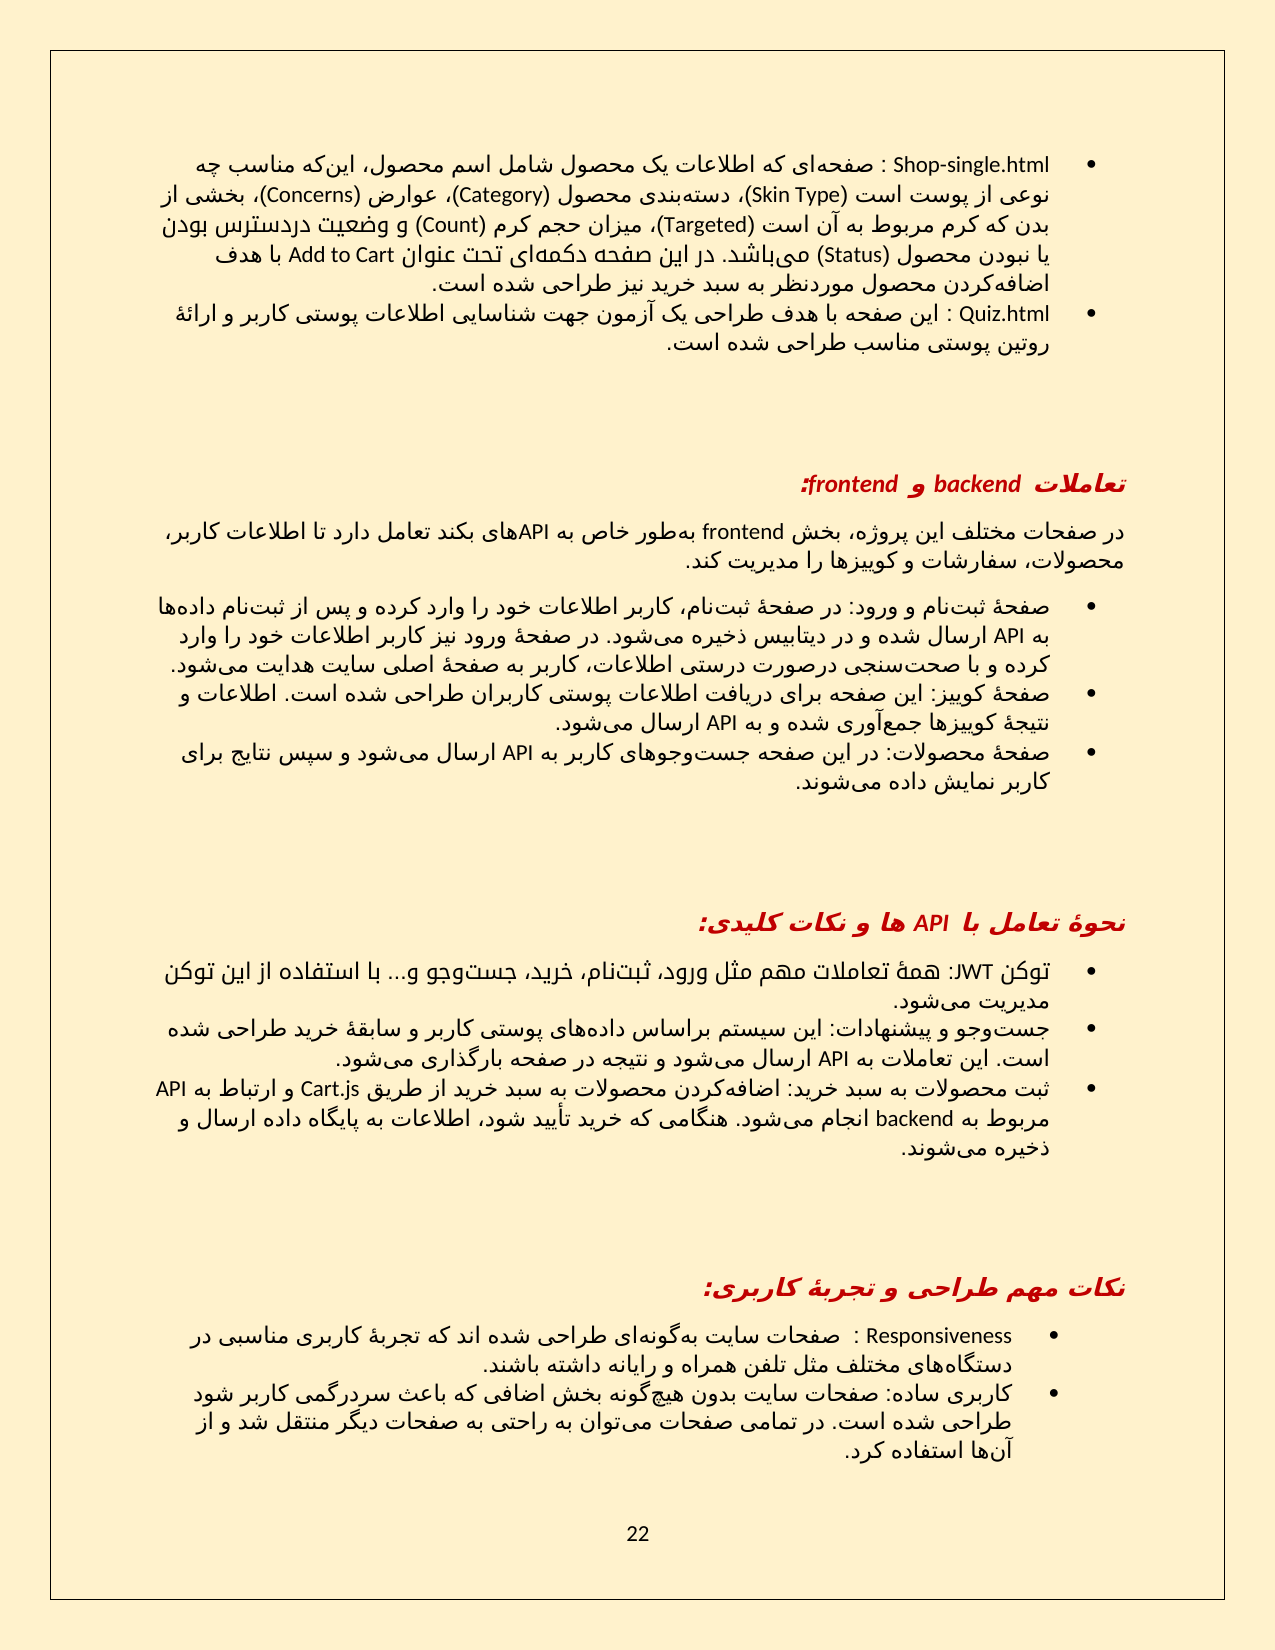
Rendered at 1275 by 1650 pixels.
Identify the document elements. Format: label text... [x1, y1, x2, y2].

list صفحۀ محصولات: در این صفحه جست‌وجوهای کاربر به API ارسال می‌شود و سپس نتایج برای کاربر نمایش داده می‌شوند. [150, 738, 1087, 795]
list توکن JWT: همۀ تعاملات مهم مثل ورود، ثبت‌نام، خرید، جست‌وجو و... با استفاده از این توکن مدیریت می‌شود. [150, 957, 1087, 1013]
list Responsiveness : صفحات سایت به‌گونه‌ای طراحی شده اند که تجربۀ کاربری مناسبی در دستگاه‌های مختلف مثل تلفن همراه و رایانه داشته باشند. [150, 1321, 1050, 1378]
list جست‌وجو و پیشنهادات: این سیستم براساس داده‌های پوستی کاربر و سابقۀ خرید طراحی شده است. این تعاملات به API ارسال می‌شود و نتیجه در صفحه بارگذاری می‌شود. [150, 1015, 1087, 1072]
list Quiz.html : این صفحه با هدف طراحی یک آزمون جهت شناسایی اطلاعات پوستی کاربر و ارائۀ روتین پوستی مناسب طراحی شده است. [150, 299, 1087, 355]
text نکات مهم طراحی و تجربۀ کاربری: [150, 1273, 1125, 1302]
list صفحۀ کوییز: این صفحه برای دریافت اطلاعات پوستی کاربران طراحی شده است. اطلاعات و نتیجۀ کوییزها جمع‌آوری شده و به API ارسال می‌شود. [150, 679, 1087, 736]
list Shop-single.html : صفحه‌ای که اطلاعات یک محصول شامل اسم محصول، این‌که مناسب چه نوعی از پوست است (Skin Type)، دسته‌بندی محصول (Category)، عوارض (Concerns)، بخشی از بدن که کرم مربوط به آن است (Targeted)، میزان حجم کرم (Count) و وضعیت دردسترس بودن یا نبودن محصول (Status) می‌باشد. در این صفحه دکمه‌ای تحت عنوان Add to Cart با هدف اضافه‌کردن محصول موردنظر به سبد خرید نیز طراحی شده است. [150, 150, 1087, 297]
text نحوۀ تعامل با API ها و نکات کلیدی: [150, 907, 1125, 938]
text در صفحات مختلف این پروژه، بخش frontend به‌طور خاص به APIهای بکند تعامل دارد تا اطلاعات کاربر، محصولات، سفارشات و کوییزها را مدیریت کند. [150, 517, 1125, 574]
list کاربری ساده: صفحات سایت بدون هیچ‌گونه بخش اضافی که باعث سردرگمی کاربر شود طراحی شده است. در تمامی صفحات می‌توان به راحتی به صفحات دیگر منتقل شد و از آن‌ها استفاده کرد. [150, 1380, 1050, 1463]
text تعاملات backend و frontend: [150, 468, 1125, 498]
list صفحۀ ثبت‌نام و ورود: در صفحۀ ثبت‌نام، کاربر اطلاعات خود را وارد کرده و پس از ثبت‌نام داده‌ها به API ارسال شده و در دیتابیس ذخیره می‌شود. در صفحۀ ورود نیز کاربر اطلاعات خود را وارد کرده و با صحت‌سنجی درصورت درستی اطلاعات، کاربر به صفحۀ اصلی سایت هدایت می‌شود. [150, 593, 1087, 677]
list ثبت محصولات به سبد خرید: اضافه‌کردن محصولات به سبد خرید از طریق Cart.js و ارتباط به API مربوط به backend انجام می‌شود. هنگامی که خرید تأیید شود، اطلاعات به پایگاه داده ارسال و ذخیره می‌شوند. [150, 1074, 1087, 1161]
